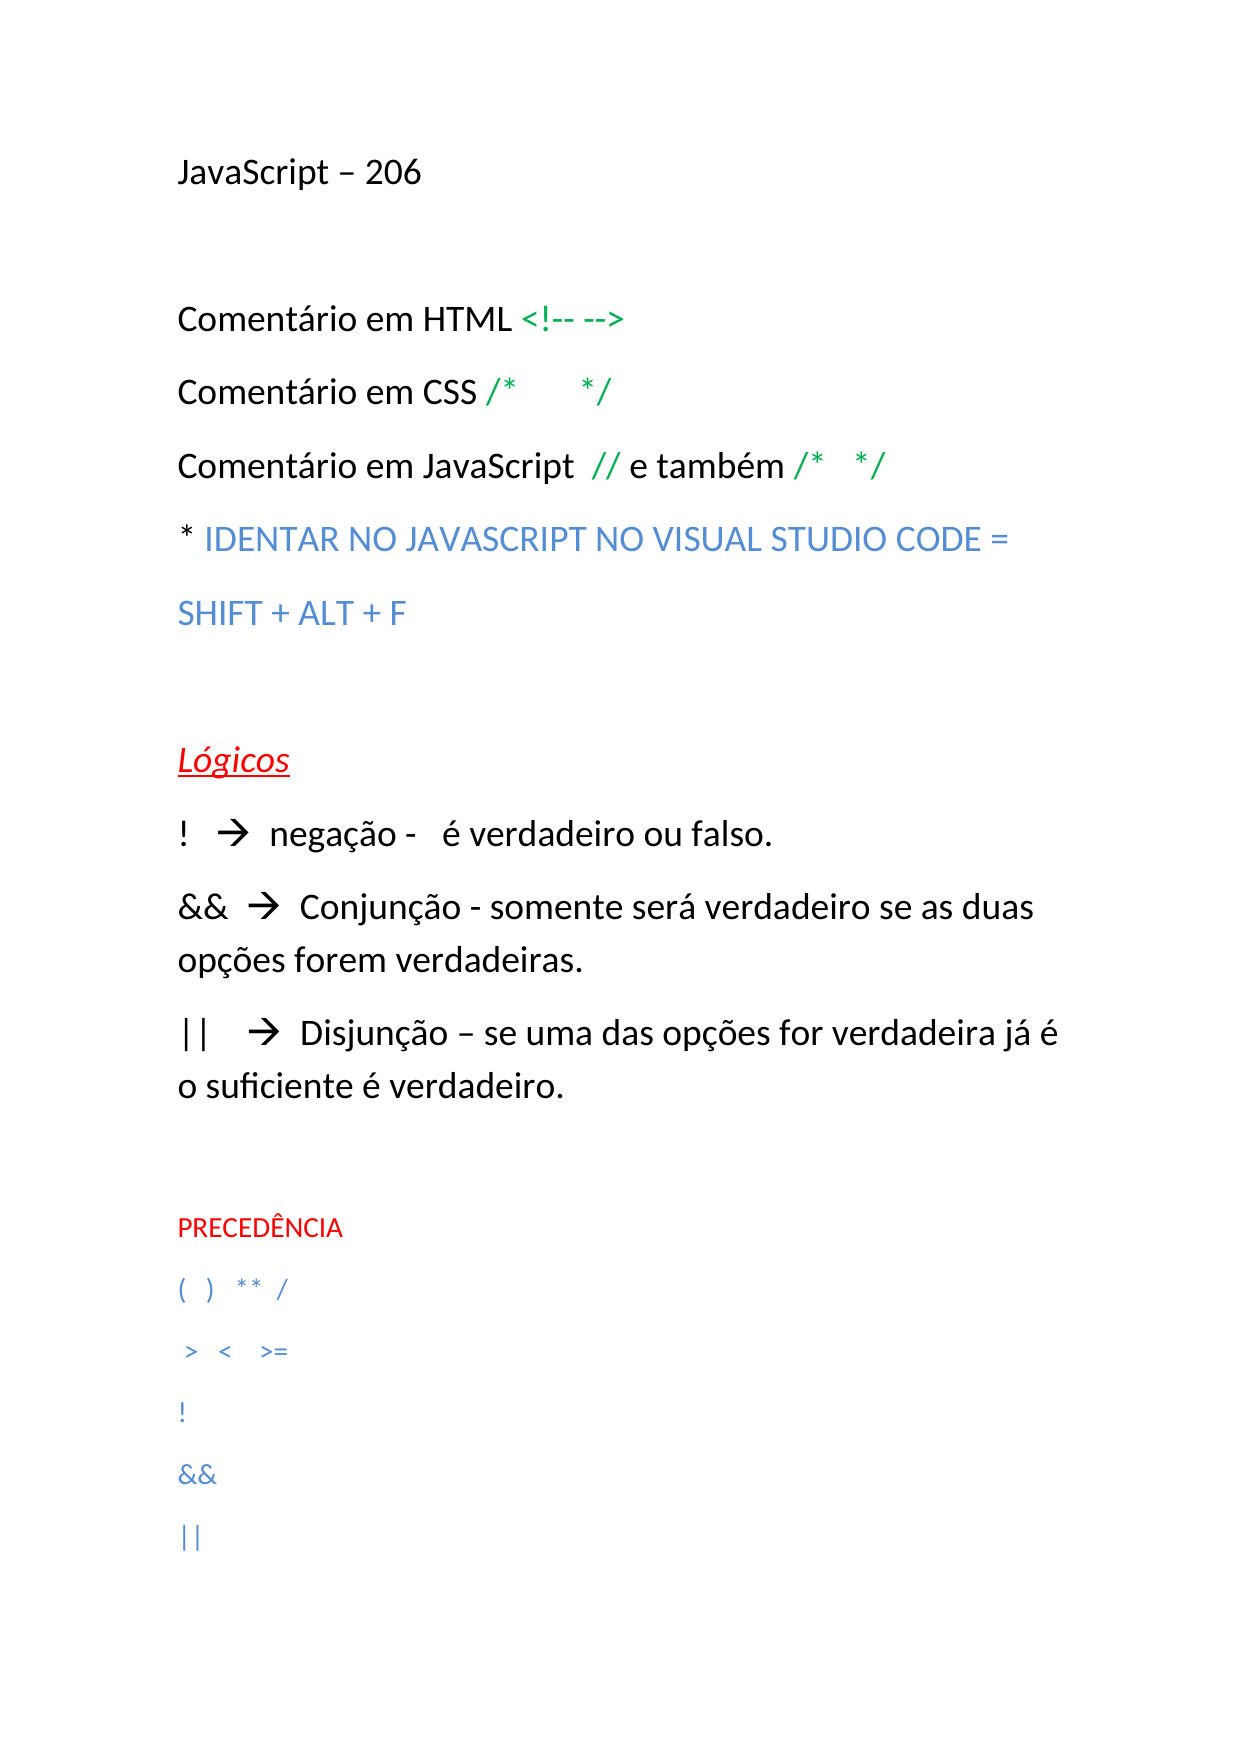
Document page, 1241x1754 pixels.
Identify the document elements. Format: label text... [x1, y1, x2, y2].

text ! negação - é verdadeiro ou falso. [177, 809, 1063, 855]
text SHIFT + ALT + F [177, 589, 1063, 635]
text ! [177, 1394, 1063, 1430]
text ( ) ** / [177, 1271, 1063, 1306]
text * IDENTAR NO JAVASCRIPT NO VISUAL STUDIO CODE = [177, 515, 1063, 561]
text || [177, 1518, 1063, 1553]
text Comentário em JavaScript // e também /* */ [177, 442, 1063, 488]
text JavaScript – 206 [177, 148, 1063, 193]
text Comentário em HTML <!-- --> [177, 295, 1063, 341]
text Lógicos [177, 736, 1063, 782]
text > < >= [177, 1333, 1063, 1368]
text PRECEDÊNCIA [177, 1209, 1063, 1245]
text || Disjunção – se uma das opções for verdadeira já é o suficiente é verdadeiro. [177, 1009, 1063, 1108]
text && [177, 1456, 1063, 1492]
text Comentário em CSS /* */ [177, 368, 1063, 414]
text && Conjunção - somente será verdadeiro se as duas opções forem verdadeiras. [177, 883, 1063, 982]
